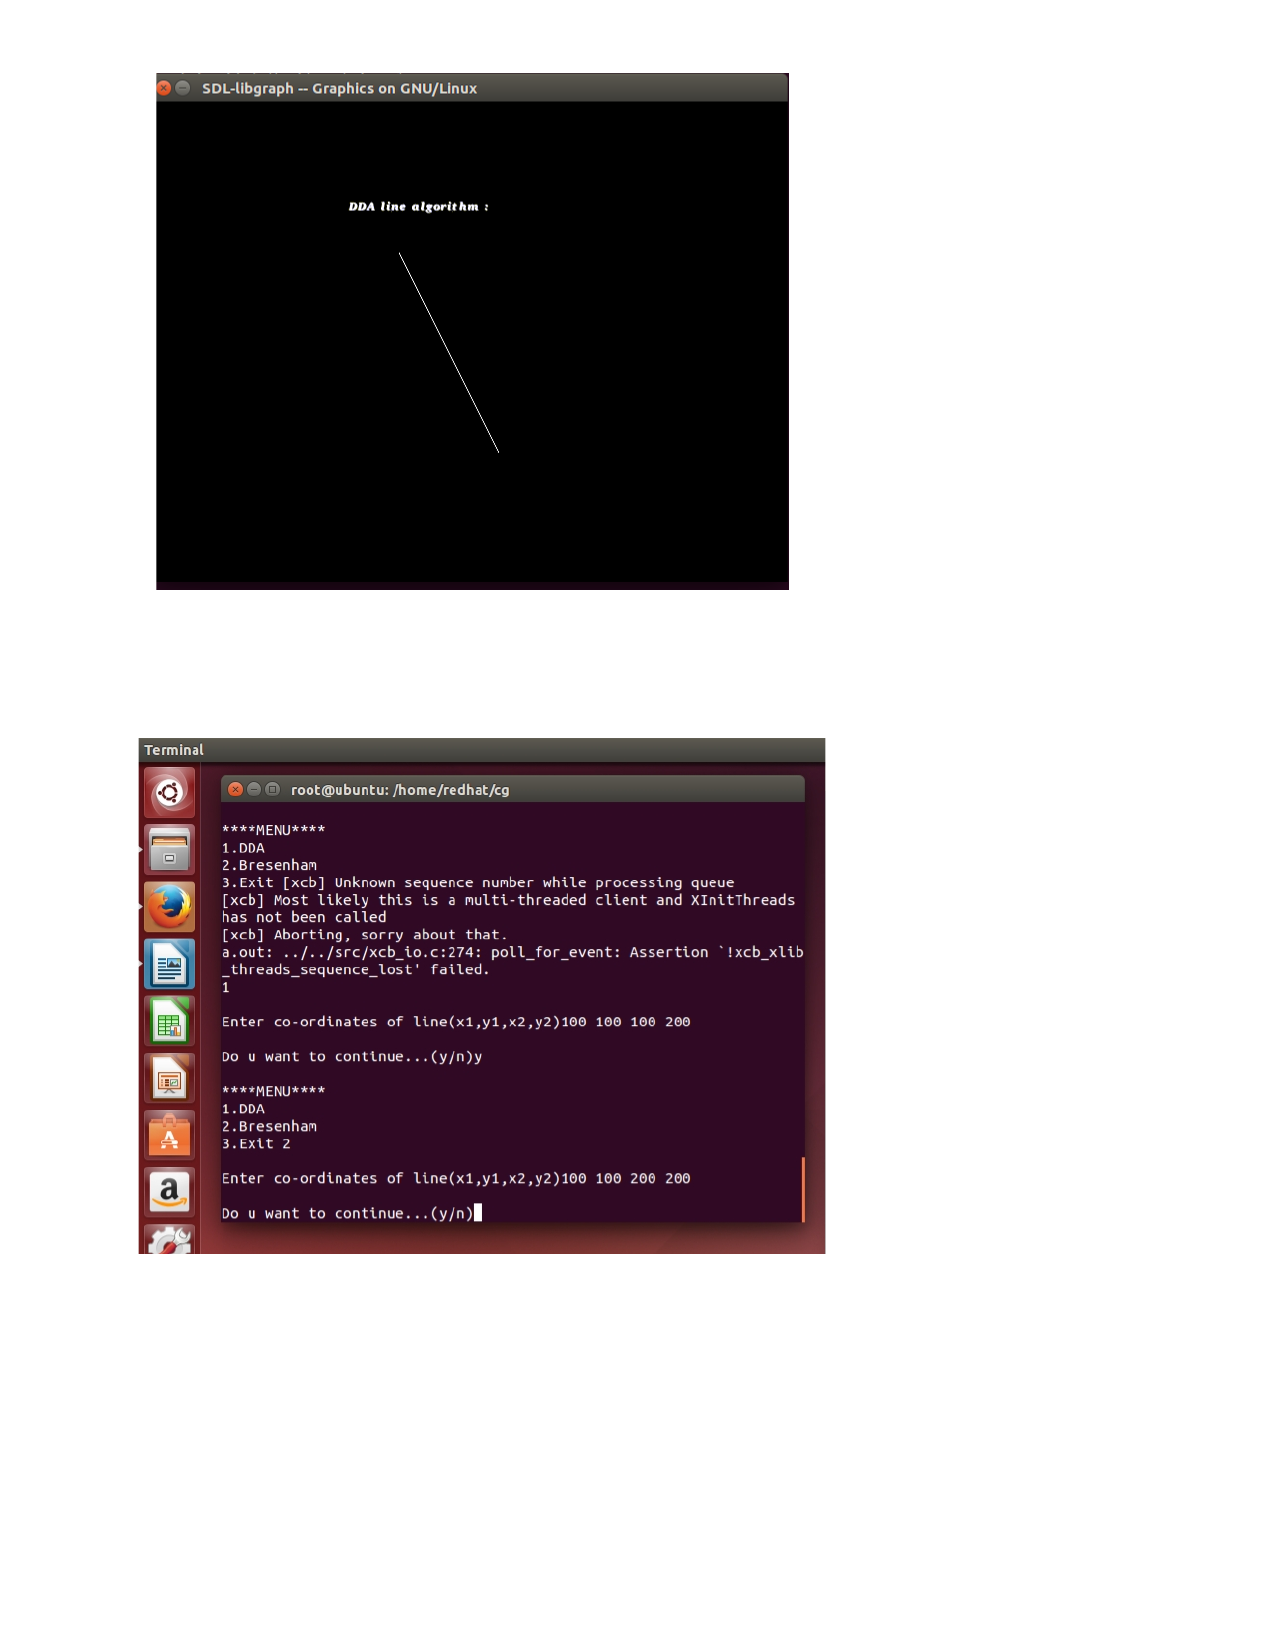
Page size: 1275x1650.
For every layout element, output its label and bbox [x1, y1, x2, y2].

picture [138, 738, 826, 1254]
picture [156, 73, 789, 590]
